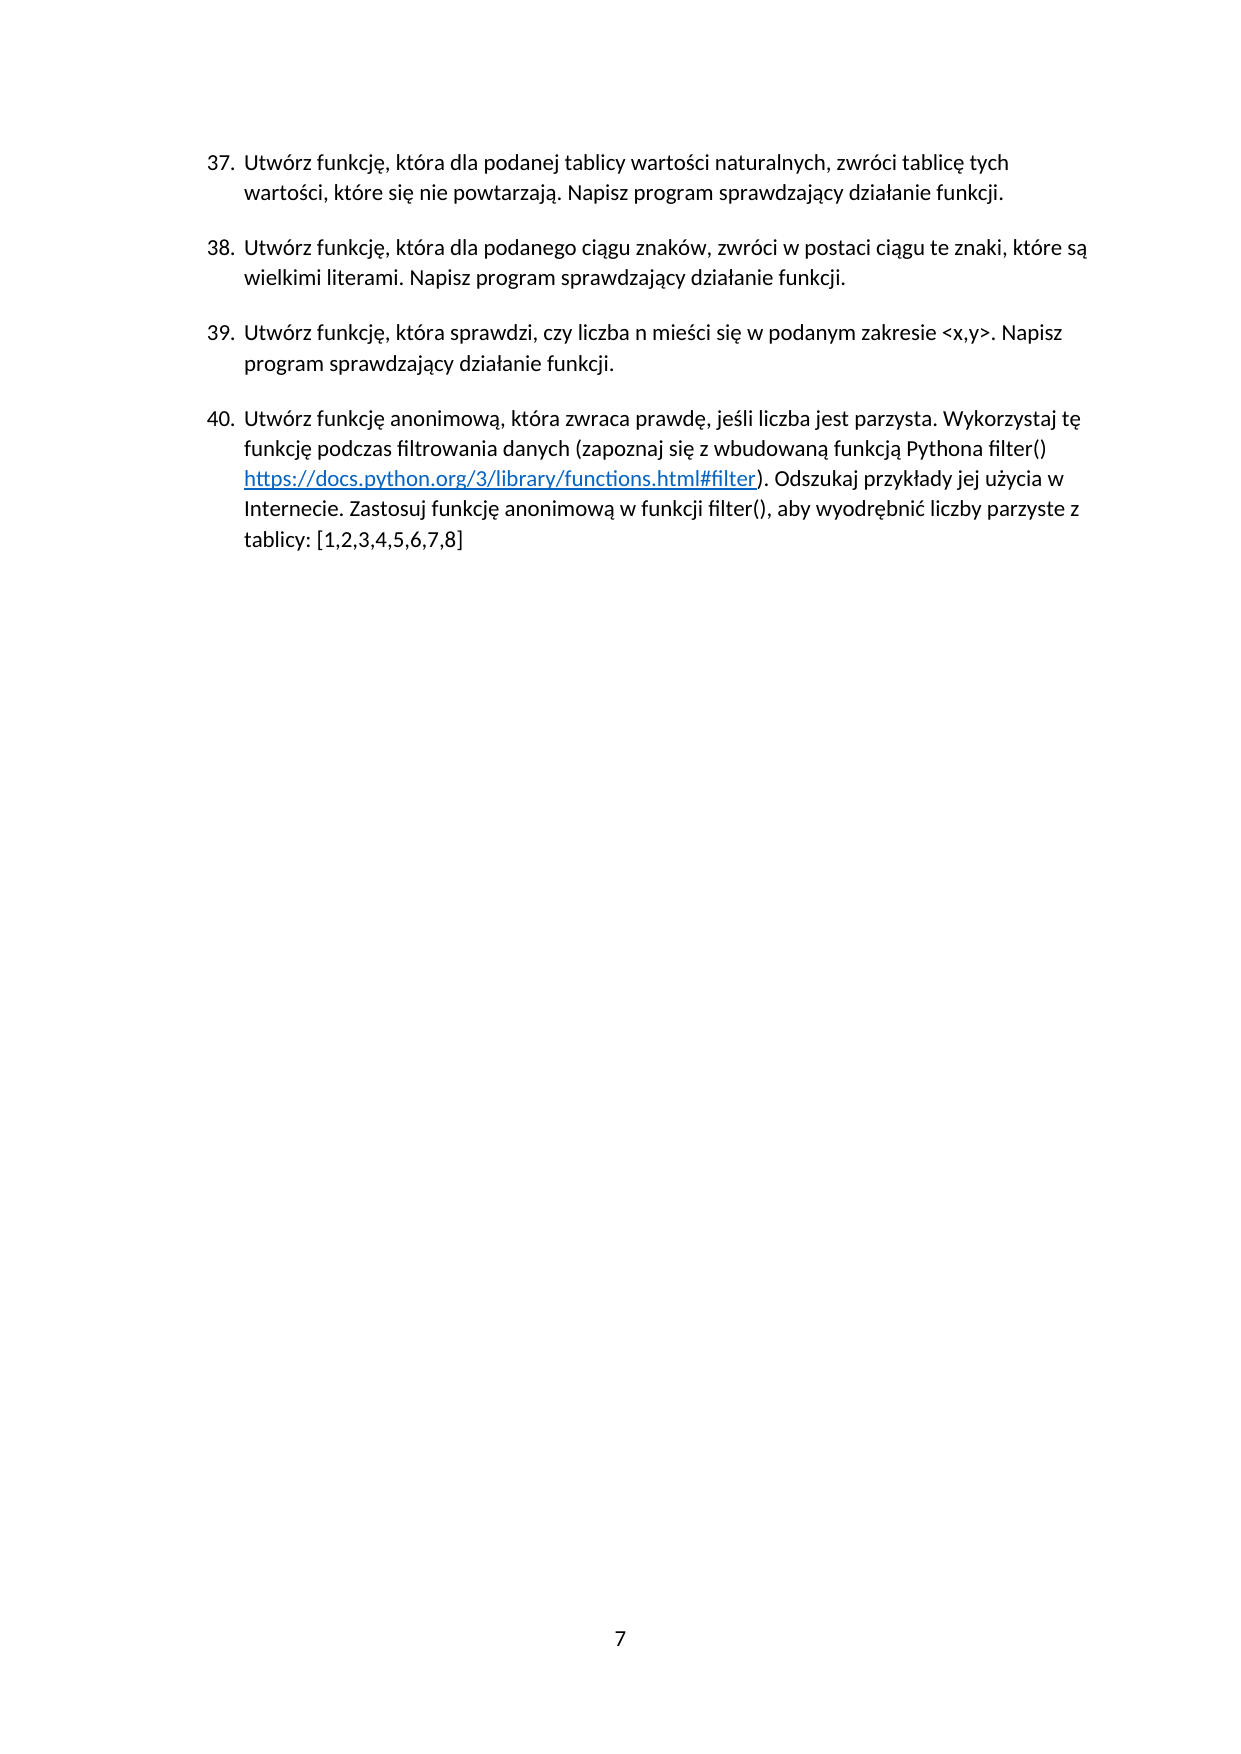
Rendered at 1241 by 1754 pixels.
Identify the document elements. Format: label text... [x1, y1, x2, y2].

text Utwórz funkcję anonimową, która zwraca prawdę, jeśli liczba jest parzysta. Wykorzystaj tę funkcję podczas filtrowania danych (zapoznaj się z wbudowaną funkcją Pythona filter() https://docs.python.org/3/library/functions.html#filter). Odszukaj przykłady jej użycia w Internecie. Zastosuj funkcję anonimową w funkcji filter(), aby wyodrębnić liczby parzyste z tablicy: [1,2,3,4,5,6,7,8] [207, 404, 1093, 553]
text Utwórz funkcję, która dla podanej tablicy wartości naturalnych, zwróci tablicę tych wartości, które się nie powtarzają. Napisz program sprawdzający działanie funkcji. [207, 148, 1093, 206]
text Utwórz funkcję, która sprawdzi, czy liczba n mieści się w podanym zakresie <x,y>. Napisz program sprawdzający działanie funkcji. [207, 318, 1093, 377]
text Utwórz funkcję, która dla podanego ciągu znaków, zwróci w postaci ciągu te znaki, które są wielkimi literami. Napisz program sprawdzający działanie funkcji. [207, 233, 1093, 291]
